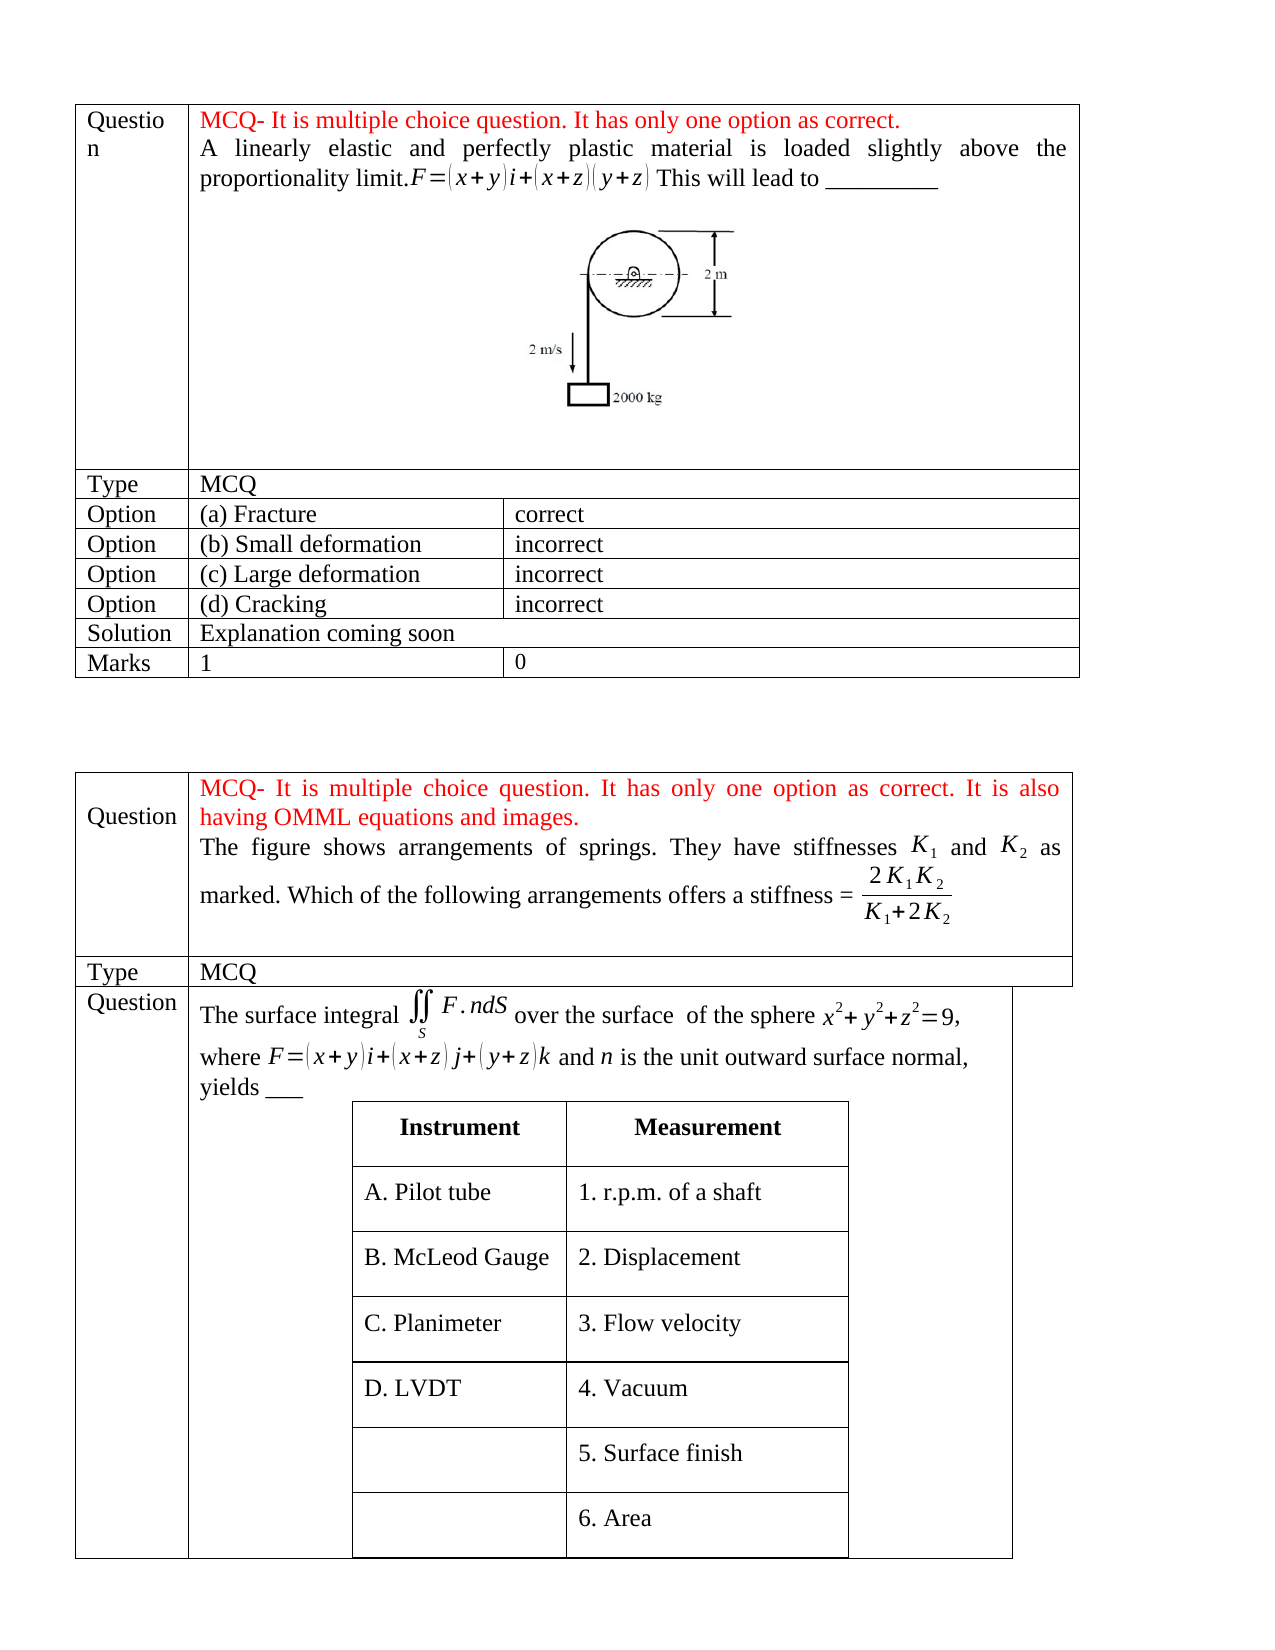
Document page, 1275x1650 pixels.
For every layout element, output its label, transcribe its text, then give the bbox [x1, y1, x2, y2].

table_cell Type [76, 470, 188, 498]
table_cell (a) Fracture [189, 499, 503, 528]
table_cell Type [76, 957, 188, 986]
table_cell incorrect [504, 589, 1079, 617]
table_cell Marks [76, 648, 188, 677]
table_cell Option [76, 559, 188, 588]
table_header MCQ- It is multiple choice question. It has only one option as correct. It is also having OMML equations and images. The figure shows arrangements of springs. They have stiffnesses and as marked. Which of the following arrangements offers a stiffness = [189, 773, 1072, 956]
picture [524, 222, 743, 411]
table_cell Explanation coming soon [189, 619, 1079, 647]
table_cell correct [504, 499, 1079, 528]
table_header MCQ- It is multiple choice question. It has only one option as correct. A linearly elastic and perfectly plastic material is loaded slightly above the proportionality limit. This will lead to _________ [189, 105, 1079, 468]
table_cell incorrect [504, 529, 1079, 558]
table_cell Option [76, 529, 188, 558]
table_cell Question [76, 987, 188, 1558]
table_cell Solution [76, 619, 188, 647]
table_cell 1 [189, 648, 503, 677]
table_header Question [76, 773, 188, 956]
table_cell (d) Cracking [189, 589, 503, 617]
table_cell MCQ [189, 957, 1072, 986]
table_cell Option [76, 589, 188, 617]
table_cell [189, 987, 1012, 1558]
table_header Question [76, 105, 188, 468]
table_cell (c) Large deformation [189, 559, 503, 588]
table_cell MCQ [189, 470, 1079, 498]
table_cell incorrect [504, 559, 1079, 588]
table_cell (b) Small deformation [189, 529, 503, 558]
table_cell 0 [504, 648, 1079, 677]
table_cell Option [76, 499, 188, 528]
